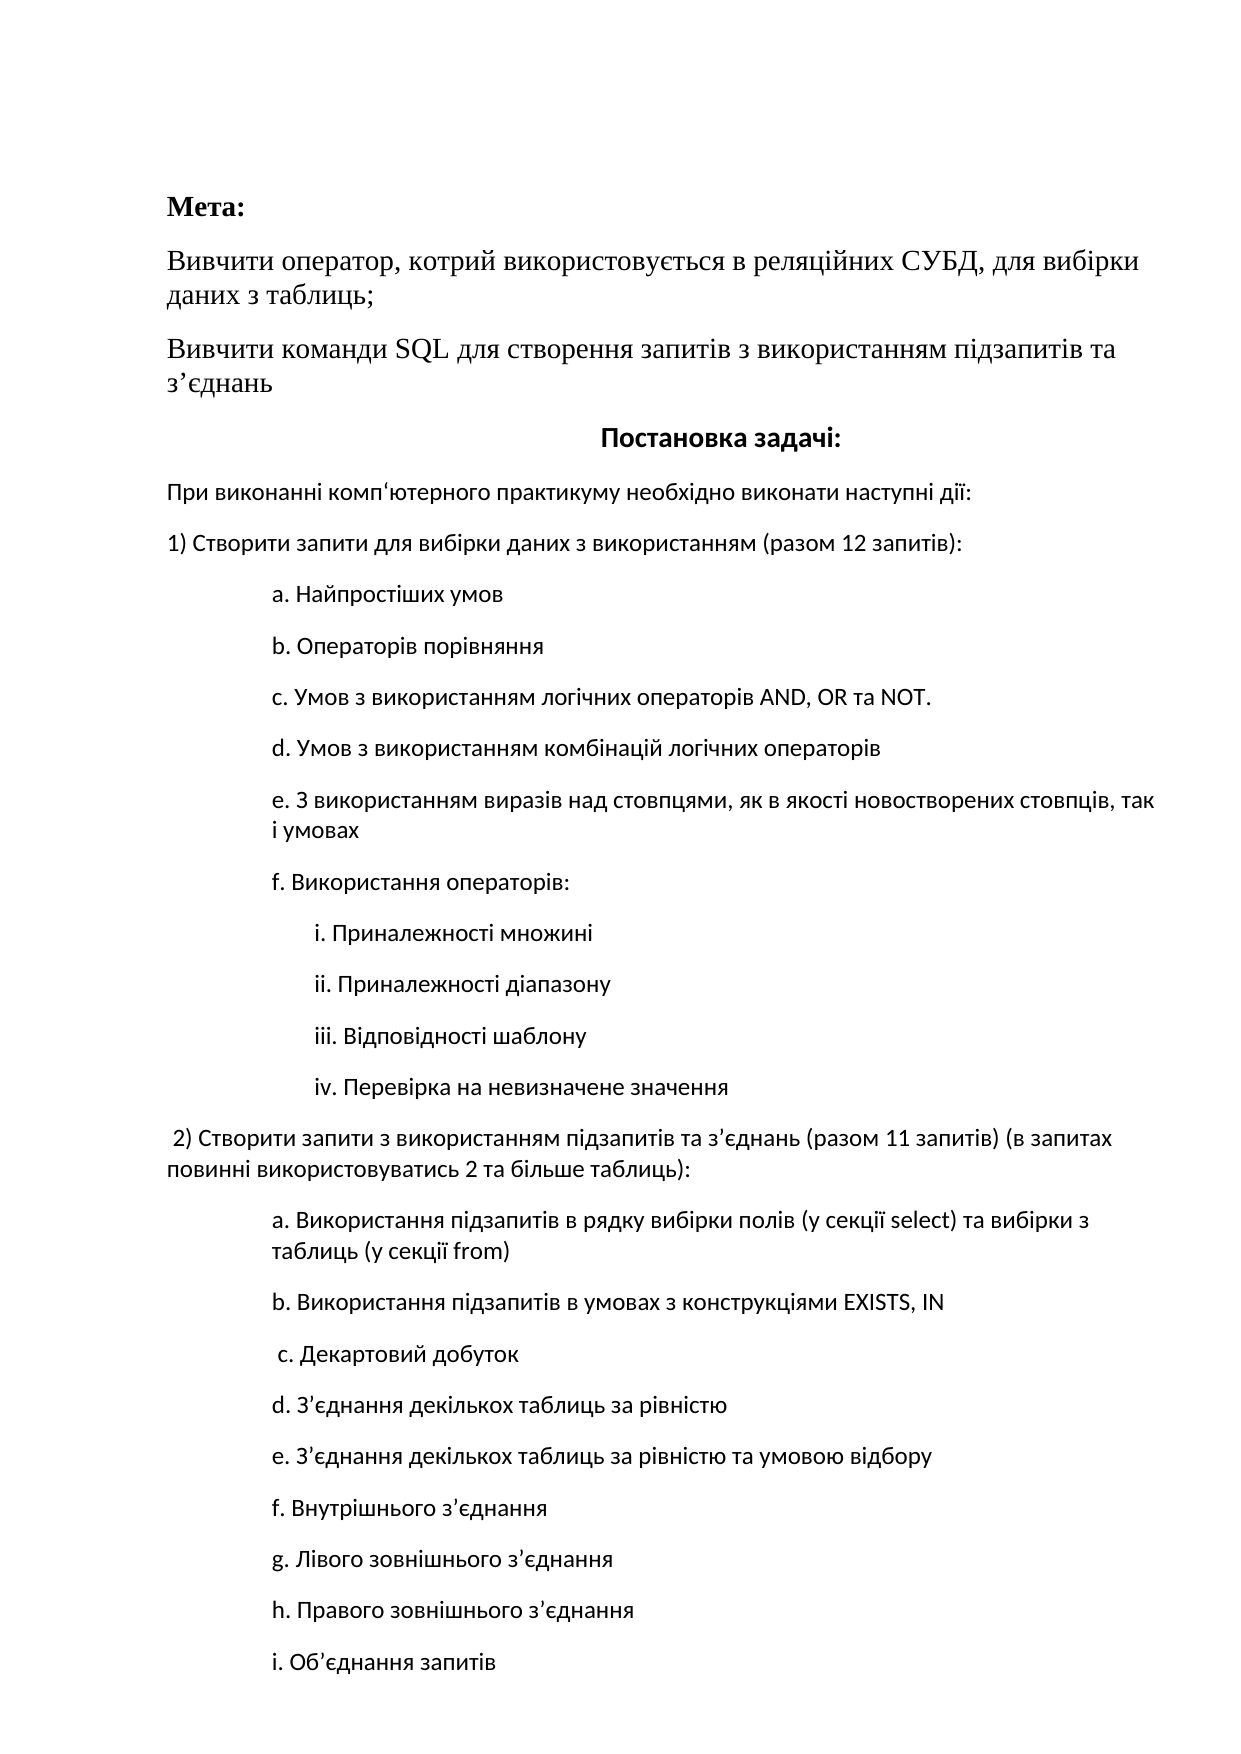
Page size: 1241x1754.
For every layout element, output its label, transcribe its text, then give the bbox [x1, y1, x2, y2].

text g. Лівого зовнішнього з’єднання [167, 1543, 1163, 1574]
list Постановка задачі: [279, 419, 1163, 455]
text d. Умов з використанням комбінацій логічних операторів [167, 733, 1163, 763]
text 1) Створити запити для вибірки даних з використанням (разом 12 запитів): [167, 527, 1163, 558]
text i. Об’єднання запитів [167, 1646, 1163, 1676]
text c. Умов з використанням логічних операторів AND, OR та NOT. [167, 681, 1163, 712]
text a. Використання підзапитів в рядку вибірки полів (у секції select) та вибірки з таблиць (у секції from) [167, 1204, 1163, 1266]
text ii. Приналежності діапазону [167, 968, 1163, 999]
text b. Використання підзапитів в умовах з конструкціями EXISTS, IN [167, 1286, 1163, 1317]
text d. З’єднання декількох таблиць за рівністю [167, 1389, 1163, 1419]
text 2) Створити запити з використанням підзапитів та з’єднань (разом 11 запитів) (в запитах повинні використовуватись 2 та більше таблиць): [167, 1123, 1163, 1184]
text e. З використанням виразів над стовпцями, як в якості новостворених стовпців, так і умовах [167, 784, 1163, 845]
text Мета: [167, 189, 1163, 223]
text f. Використання операторів: [167, 866, 1163, 896]
text При виконанні комп‘ютерного практикуму необхідно виконати наступні дії: [167, 476, 1163, 506]
text a. Найпростіших умов [167, 578, 1163, 609]
text i. Приналежності множині [167, 917, 1163, 948]
text h. Правого зовнішнього з’єднання [167, 1594, 1163, 1625]
text Вивчити оператор, котрий використовується в реляційних СУБД, для вибірки даних з таблиць; [167, 243, 1163, 311]
text c. Декартовий добуток [167, 1338, 1163, 1368]
text iv. Перевірка на невизначене значення [167, 1071, 1163, 1102]
text iii. Відповідності шаблону [167, 1020, 1163, 1050]
text b. Операторів порівняння [167, 630, 1163, 660]
text f. Внутрішнього з’єднання [167, 1492, 1163, 1522]
text Вивчити команди SQL для створення запитів з використанням підзапитів та з’єднань [167, 331, 1163, 398]
text e. З’єднання декількох таблиць за рівністю та умовою відбору [167, 1440, 1163, 1471]
